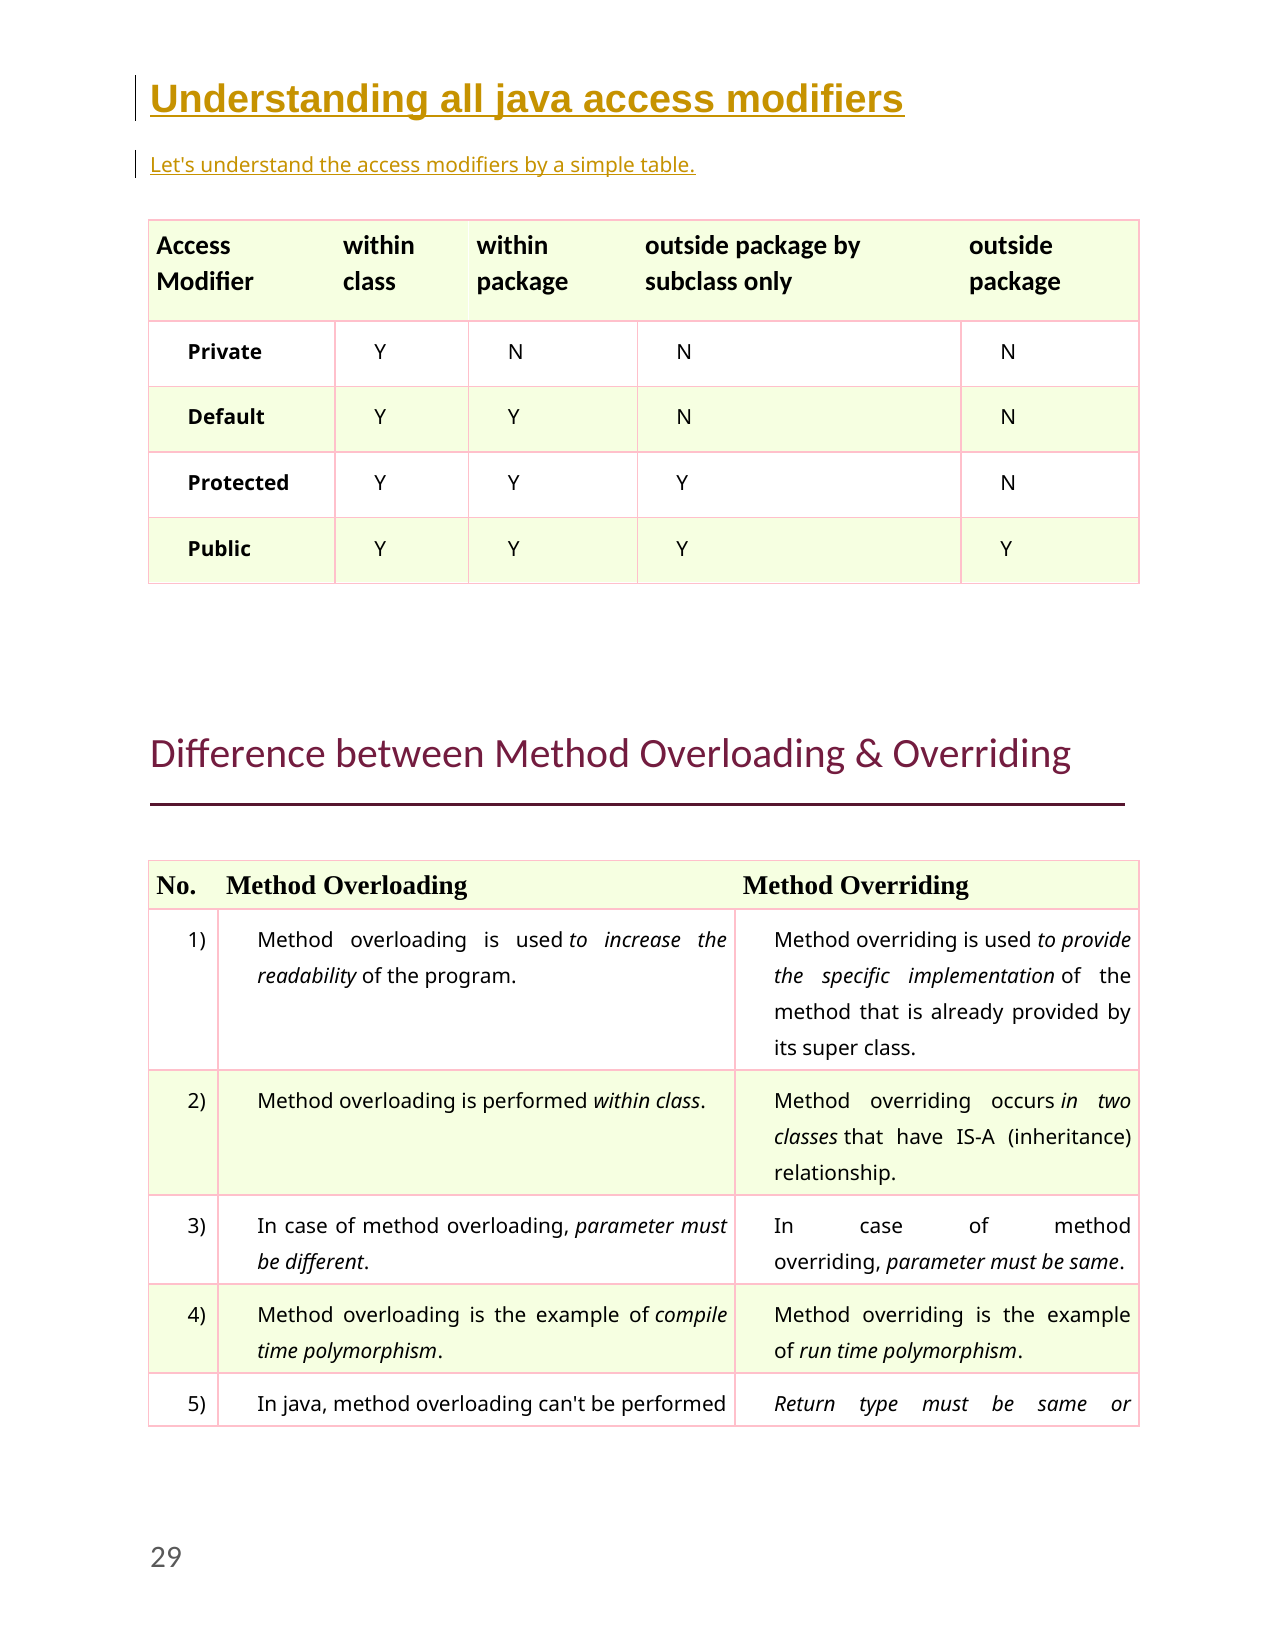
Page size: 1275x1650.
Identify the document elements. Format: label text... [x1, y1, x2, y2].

table_header No. [149, 861, 218, 908]
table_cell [219, 1374, 734, 1425]
table_cell Method overloading is the example of compile time polymorphism. [219, 1285, 734, 1372]
table_cell In case of method overloading, parameter must be different. [219, 1196, 734, 1283]
table_header Method Overloading [218, 861, 735, 908]
table_cell Method overloading is used to increase the readability of the program. [219, 910, 734, 1069]
table_header within package [469, 221, 637, 320]
table_cell Y [336, 322, 468, 386]
table_cell Method overloading is performed within class. [219, 1071, 734, 1194]
table_cell Default [149, 387, 334, 451]
table_cell 4) [149, 1285, 217, 1372]
table_cell Public [149, 518, 334, 582]
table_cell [736, 1374, 1138, 1425]
table_cell N [469, 322, 637, 386]
table_header outside package [961, 221, 1138, 320]
table_cell N [962, 387, 1138, 451]
table_cell 3) [149, 1196, 217, 1283]
table_cell In case of method overriding, parameter must be same. [736, 1196, 1138, 1283]
table_cell Y [336, 518, 468, 582]
table_cell N [962, 453, 1138, 517]
table_header Method Overriding [735, 861, 1138, 908]
table_cell 1) [149, 910, 217, 1069]
table_cell N [638, 322, 960, 386]
table_cell Y [469, 387, 637, 451]
table_cell Protected [149, 453, 334, 517]
table_cell Method overriding occurs in two classes that have IS-A (inheritance) relationship. [736, 1071, 1138, 1194]
table_cell Y [336, 453, 468, 517]
table_header Access Modifier [149, 221, 335, 320]
table_cell N [962, 322, 1138, 386]
table_cell Y [638, 518, 960, 582]
table_cell 5) [149, 1374, 217, 1425]
subtitle Difference between Method Overloading & Overriding [150, 727, 1125, 803]
table_cell Y [469, 518, 637, 582]
table_cell Y [336, 387, 468, 451]
table_cell Private [149, 322, 334, 386]
table_cell N [638, 387, 960, 451]
table_cell Y [962, 518, 1138, 582]
table_cell Method overriding is the example of run time polymorphism. [736, 1285, 1138, 1372]
table_header outside package by subclass only [637, 221, 961, 320]
table_cell Y [469, 453, 637, 517]
table_cell 2) [149, 1071, 217, 1194]
table_cell Y [638, 453, 960, 517]
table_cell Method overriding is used to provide the specific implementation of the method that is already provided by its super class. [736, 910, 1138, 1069]
table_header within class [335, 221, 468, 320]
